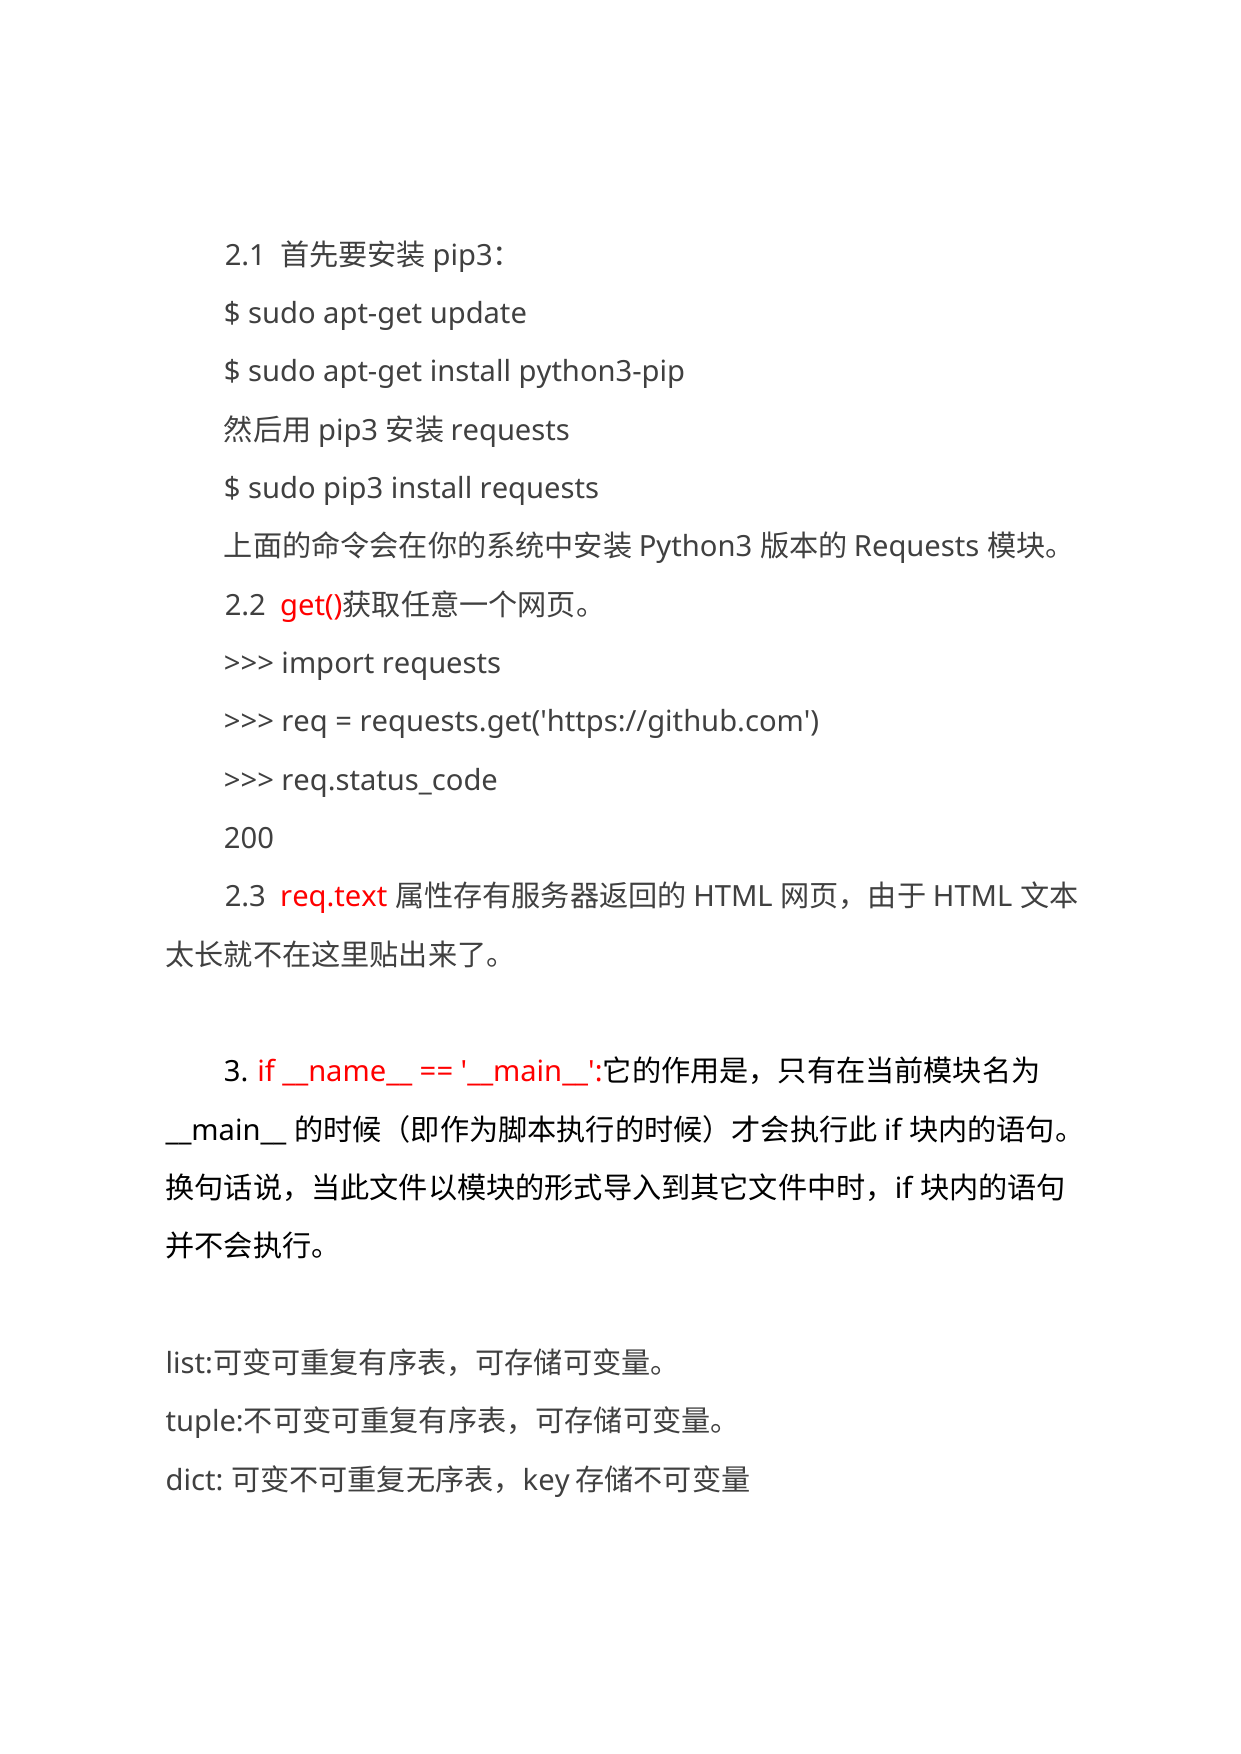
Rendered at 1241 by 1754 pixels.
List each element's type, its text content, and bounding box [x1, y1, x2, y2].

list 首先要安装 pip3： [165, 218, 1087, 277]
text 然后用 pip3 安装 requests [165, 393, 1087, 452]
text >>> req.status_code [165, 743, 1087, 802]
text tuple:不可变可重复有序表，可存储可变量。 [165, 1385, 1087, 1443]
text $ sudo apt-get update [165, 277, 1087, 335]
text list:可变可重复有序表，可存储可变量。 [165, 1327, 1087, 1385]
text 200 [165, 802, 1087, 860]
text $ sudo pip3 install requests [165, 452, 1087, 510]
list get()获取任意一个网页。 [165, 568, 1087, 627]
text dict: 可变不可重复无序表，key存储不可变量 [165, 1443, 1087, 1502]
list if __name__ == '__main__':它的作用是，只有在当前模块名为 __main__ 的时候（即作为脚本执行的时候）才会执行此 if 块内的语句。换句话说，当此文件以模块的形式导入到其它文件中时，if 块内的语句并不会执行。 [165, 1035, 1087, 1268]
text $ sudo apt-get install python3-pip [165, 335, 1087, 393]
text >>> req = requests.get('https://github.com') [165, 685, 1087, 743]
text >>> import requests [165, 627, 1087, 685]
list req.text 属性存有服务器返回的 HTML 网页，由于 HTML 文本太长就不在这里贴出来了。 [165, 860, 1087, 977]
text 上面的命令会在你的系统中安装 Python3 版本的 Requests 模块。 [165, 510, 1087, 568]
